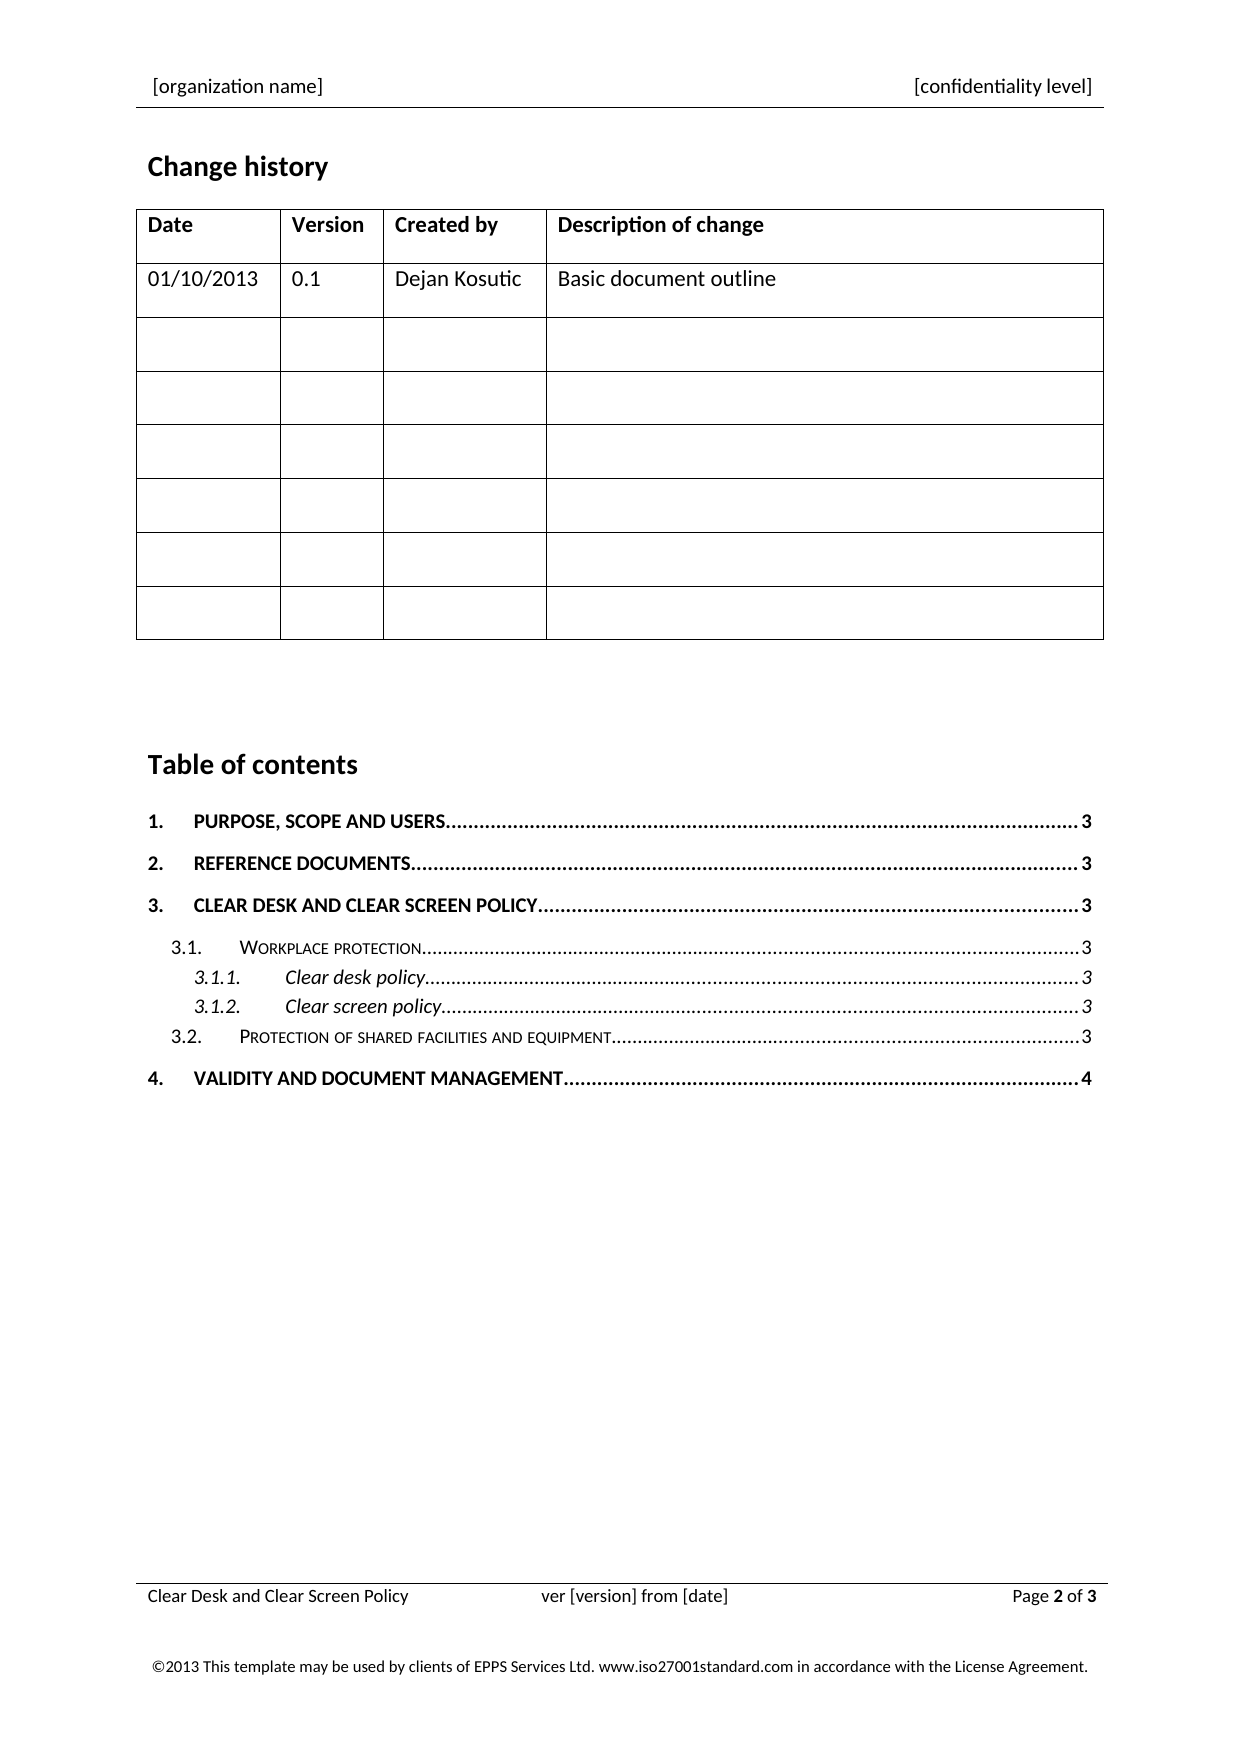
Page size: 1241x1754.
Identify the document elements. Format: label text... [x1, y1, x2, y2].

table_cell [137, 318, 280, 371]
text Change history [148, 148, 1093, 183]
table_cell 0.1 [281, 264, 383, 317]
table_header Date [137, 210, 280, 263]
table_cell [281, 425, 383, 478]
table_cell [384, 372, 546, 424]
table_cell [384, 318, 546, 371]
table_cell [547, 318, 1103, 371]
table_cell [137, 479, 280, 532]
table_cell [137, 587, 280, 639]
table_cell [547, 533, 1103, 586]
text 3. Clear desk and clear screen policy 3 [148, 892, 1093, 918]
table_header Version [281, 210, 383, 263]
table_cell [137, 533, 280, 586]
table_cell [384, 587, 546, 639]
table_cell Dejan Kosutic [384, 264, 546, 317]
text 3.1.2. Clear screen policy 3 [193, 994, 1093, 1019]
table_cell [281, 533, 383, 586]
text 3.1.1. Clear desk policy 3 [193, 964, 1093, 989]
table_cell [137, 425, 280, 478]
table_cell [384, 533, 546, 586]
table_cell [547, 587, 1103, 639]
table_header Created by [384, 210, 546, 263]
text 4. Validity and document management 4 [148, 1065, 1093, 1091]
table_cell [281, 587, 383, 639]
table_cell [547, 479, 1103, 532]
text 2. Reference documents 3 [148, 850, 1093, 876]
text Table of contents [148, 746, 1093, 782]
table_cell [547, 372, 1103, 424]
table_cell [281, 479, 383, 532]
table_header Description of change [547, 210, 1103, 263]
table_cell [137, 372, 280, 424]
text 1. Purpose, scope and users 3 [148, 808, 1093, 834]
table_cell [281, 318, 383, 371]
table_cell [384, 479, 546, 532]
table_cell [547, 425, 1103, 478]
table_cell [384, 425, 546, 478]
text 3.1. Workplace protection 3 [171, 934, 1093, 960]
text 3.2. Protection of shared facilities and equipment 3 [171, 1023, 1093, 1049]
table_cell [281, 372, 383, 424]
table_cell Basic document outline [547, 264, 1103, 317]
table_cell 01/10/2013 [137, 264, 280, 317]
